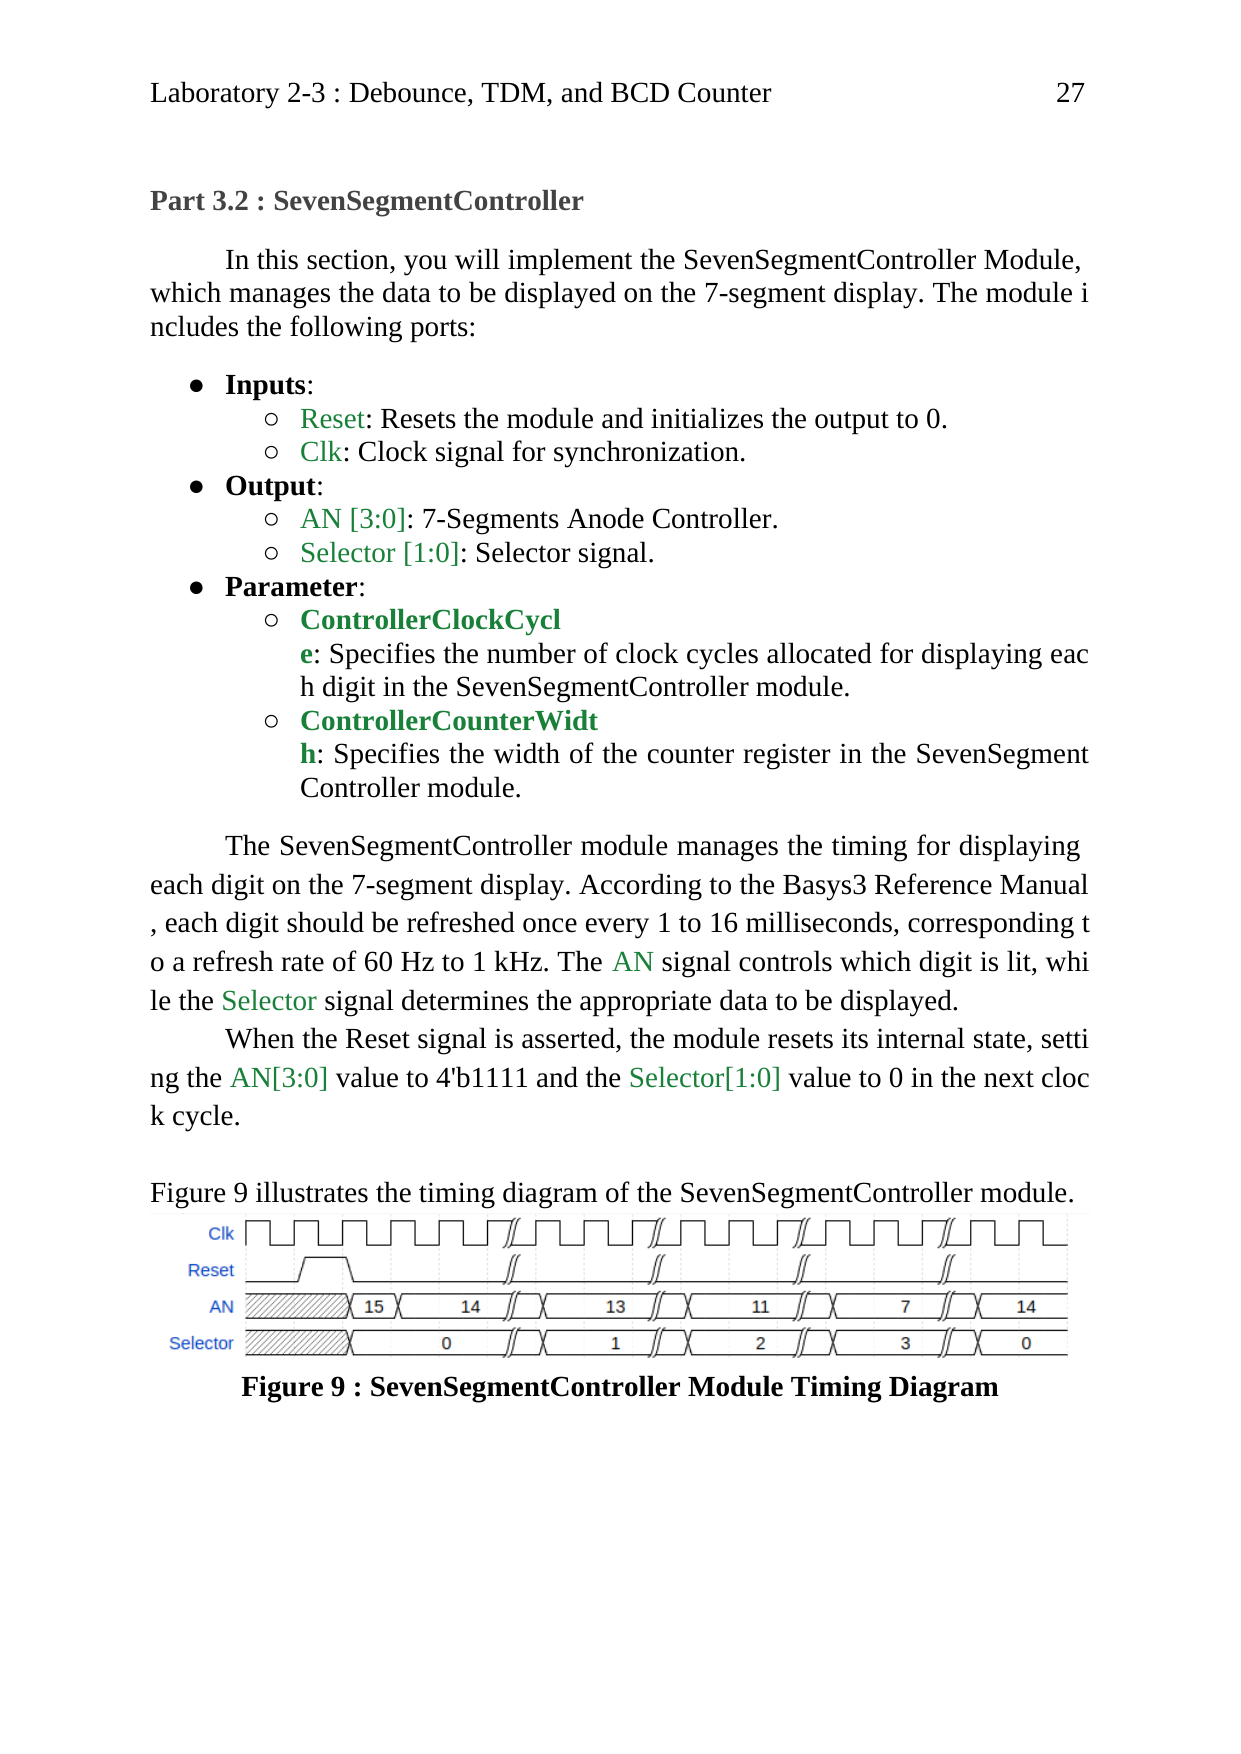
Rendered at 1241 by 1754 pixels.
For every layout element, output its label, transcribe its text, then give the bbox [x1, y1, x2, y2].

list Parameter: [187, 569, 1090, 602]
subtitle Part 3.2 : SevenSegmentController [150, 183, 1090, 217]
list Selector [1:0]: Selector signal. [262, 535, 1090, 569]
list Reset: Resets the module and initializes the output to 0. [262, 401, 1090, 434]
list AN [3:0]: 7-Segments Anode Controller. [262, 502, 1090, 535]
text In this section, you will implement the SevenSegmentController Module, which manages the data to be displayed on the 7-segment display. The module includes the following ports: [150, 242, 1090, 342]
list Clk: Clock signal for synchronization. [262, 434, 1090, 468]
text The SevenSegmentController module manages the timing for displaying each digit on the 7-segment display. According to the Basys3 Reference Manual, each digit should be refreshed once every 1 to 16 milliseconds, corresponding to a refresh rate of 60 Hz to 1 kHz. The AN signal controls which digit is lit, while the Selector signal determines the appropriate data to be displayed. [150, 828, 1090, 1016]
list Inputs: [187, 367, 1090, 401]
list Output: [187, 468, 1090, 502]
picture [150, 1213, 1091, 1364]
text Figure 9 : SevenSegmentController Module Timing Diagram [150, 1369, 1090, 1402]
text When the Reset signal is asserted, the module resets its internal state, setting the AN[3:0] value to 4'b1111 and the Selector[1:0] value to 0 in the next clock cycle. [150, 1021, 1090, 1132]
list ControllerClockCycle: Specifies the number of clock cycles allocated for displaying each digit in the SevenSegmentController module. [262, 602, 1090, 703]
list ControllerCounterWidth: Specifies the width of the counter register in the SevenSegmentController module. [262, 703, 1090, 803]
text Figure 9 illustrates the timing diagram of the SevenSegmentController module. [150, 1137, 1090, 1209]
